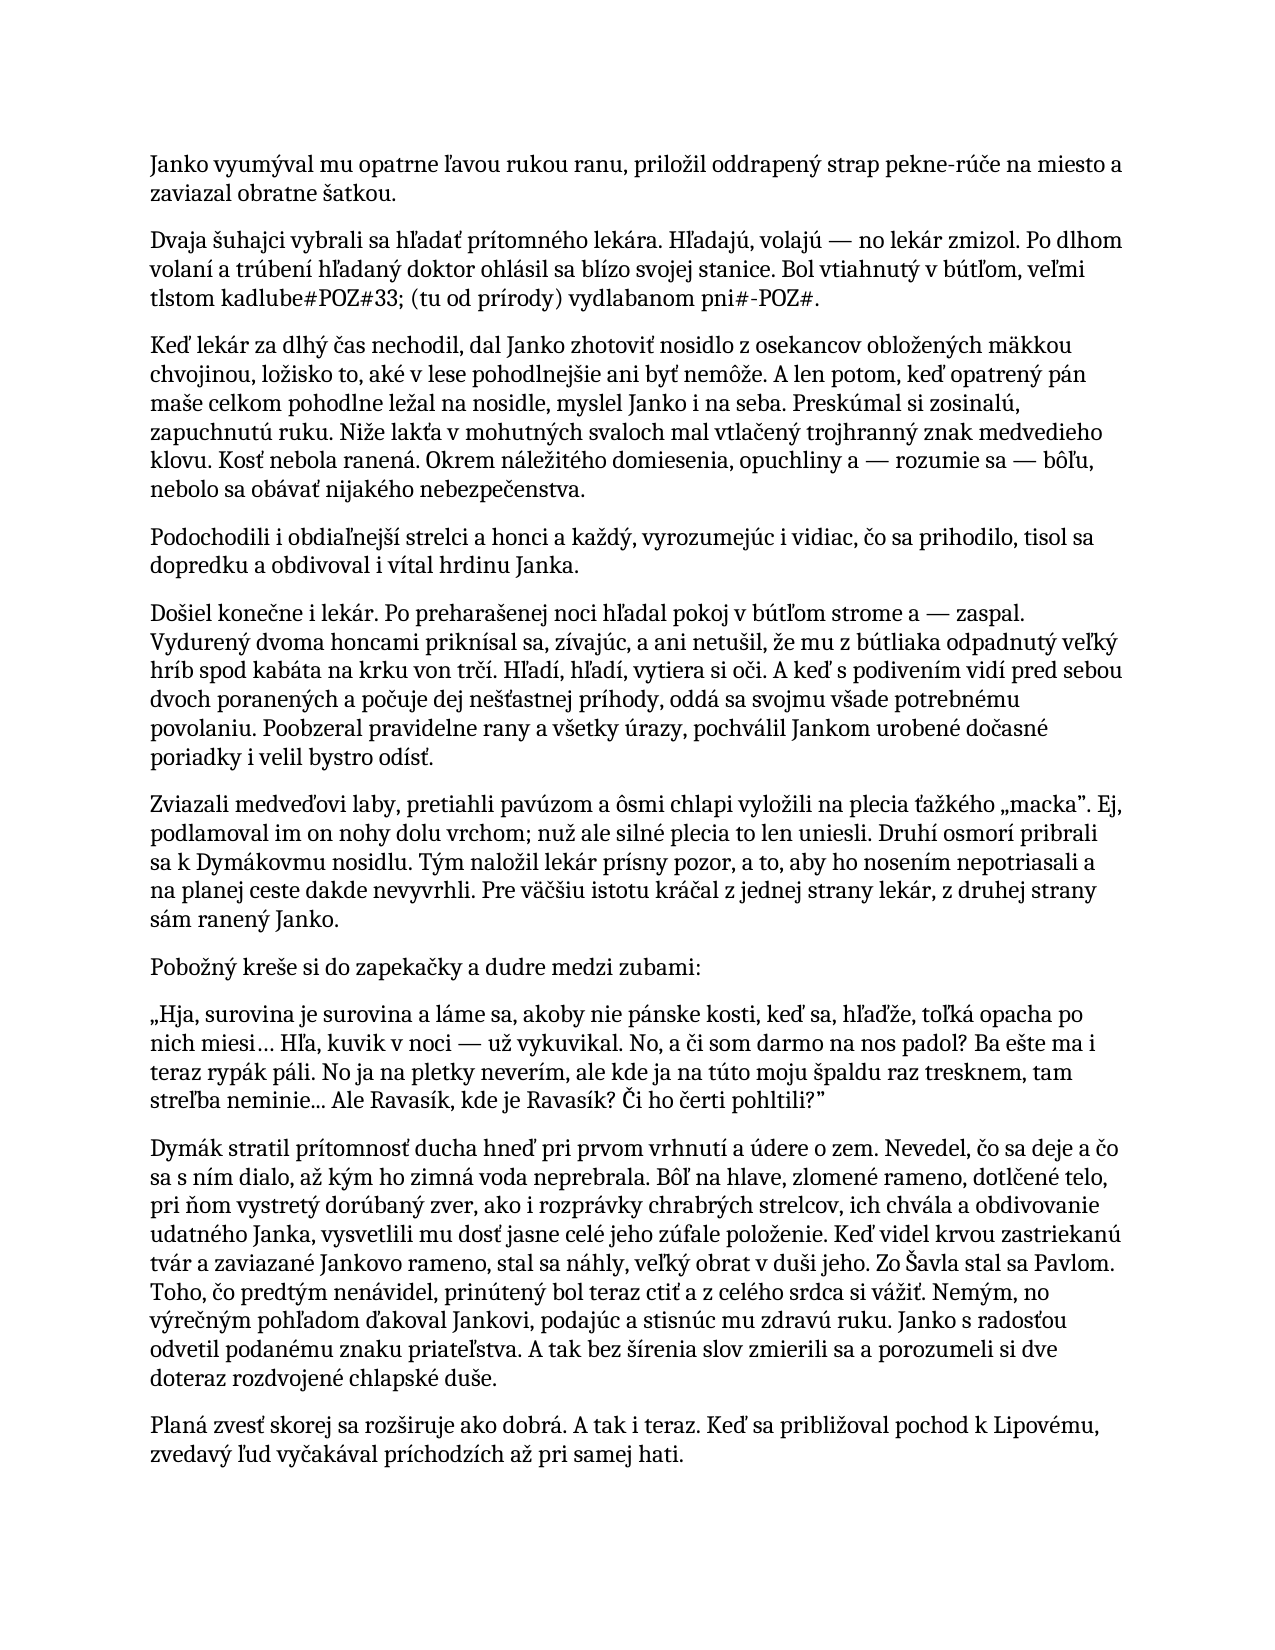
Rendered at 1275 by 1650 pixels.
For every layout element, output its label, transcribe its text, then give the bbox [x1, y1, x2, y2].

text Došiel konečne i lekár. Po preharašenej noci hľadal pokoj v bútľom strome a — zaspal. Vydurený dvoma honcami priknísal sa, zívajúc, a ani netušil, že mu z bútliaka odpadnutý veľký hríb spod kabáta na krku von trčí. Hľadí, hľadí, vytiera si oči. A keď s podivením vidí pred sebou dvoch poranených a počuje dej nešťastnej príhody, oddá sa svojmu všade potrebnému povolaniu. Poobzeral pravidelne rany a všetky úrazy, pochválil Jankom urobené dočasné poriadky i velil bystro odísť. [150, 599, 1125, 771]
text Pobožný kreše si do zapekačky a dudre medzi zubami: [150, 952, 1125, 981]
text Dymák stratil prítomnosť ducha hneď pri prvom vrhnutí a údere o zem. Nevedel, čo sa deje a čo sa s ním dialo, až kým ho zimná voda neprebrala. Bôľ na hlave, zlomené rameno, dotlčené telo, pri ňom vystretý dorúbaný zver, ako i rozprávky chrabrých strelcov, ich chvála a obdivovanie udatného Janka, vysvetlili mu dosť jasne celé jeho zúfale položenie. Keď videl krvou zastriekanú tvár a zaviazané Jankovo rameno, stal sa náhly, veľký obrat v duši jeho. Zo Šavla stal sa Pavlom. Toho, čo predtým nenávidel, prinútený bol teraz ctiť a z celého srdca si vážiť. Nemým, no výrečným pohľadom ďakoval Jankovi, podajúc a stisnúc mu zdravú ruku. Janko s radosťou odvetil podanému znaku priateľstva. A tak bez šírenia slov zmierili sa a porozumeli si dve doteraz rozdvojené chlapské duše. [150, 1134, 1125, 1392]
text Planá zvesť skorej sa rozširuje ako dobrá. A tak i teraz. Keď sa približoval pochod k Lipovému, zvedavý ľud vyčakával príchodzích až pri samej hati. [150, 1411, 1125, 1469]
text Dvaja šuhajci vybrali sa hľadať prítomného lekára. Hľadajú, volajú — no lekár zmizol. Po dlhom volaní a trúbení hľadaný doktor ohlásil sa blízo svojej stanice. Bol vtiahnutý v bútľom, veľmi tlstom kadlube#POZ#33; (tu od prírody) vydlabanom pni#-POZ#. [150, 226, 1125, 312]
text Podochodili i obdiaľnejší strelci a honci a každý, vyrozumejúc i vidiac, čo sa prihodilo, tisol sa dopredku a obdivoval i vítal hrdinu Janka. [150, 522, 1125, 580]
text „Hja, surovina je surovina a láme sa, akoby nie pánske kosti, keď sa, hľaďže, toľká opacha po nich miesi… Hľa, kuvik v noci — už vykuvikal. No, a či som darmo na nos padol? Ba ešte ma i teraz rypák páli. No ja na pletky neverím, ale kde ja na túto moju špaldu raz tresknem, tam streľba neminie... Ale Ravasík, kde je Ravasík? Či ho čerti pohltili?” [150, 1000, 1125, 1115]
text Zviazali medveďovi laby, pretiahli pavúzom a ôsmi chlapi vyložili na plecia ťažkého „macka”. Ej, podlamoval im on nohy dolu vrchom; nuž ale silné plecia to len uniesli. Druhí osmorí pribrali sa k Dymákovmu nosidlu. Tým naložil lekár prísny pozor, a to, aby ho nosením nepotriasali a na planej ceste dakde nevyvrhli. Pre väčšiu istotu kráčal z jednej strany lekár, z druhej strany sám ranený Janko. [150, 790, 1125, 934]
text Janko vyumýval mu opatrne ľavou rukou ranu, priložil oddrapený strap pekne-rúče na miesto a zaviazal obratne šatkou. [150, 150, 1125, 207]
text Keď lekár za dlhý čas nechodil, dal Janko zhotoviť nosidlo z osekancov obložených mäkkou chvojinou, ložisko to, aké v lese pohodlnejšie ani byť nemôže. A len potom, keď opatrený pán maše celkom pohodlne ležal na nosidle, myslel Janko i na seba. Preskúmal si zosinalú, zapuchnutú ruku. Niže lakťa v mohutných svaloch mal vtlačený trojhranný znak medvedieho klovu. Kosť nebola ranená. Okrem náležitého domiesenia, opuchliny a — rozumie sa — bôľu, nebolo sa obávať nijakého nebezpečenstva. [150, 331, 1125, 504]
